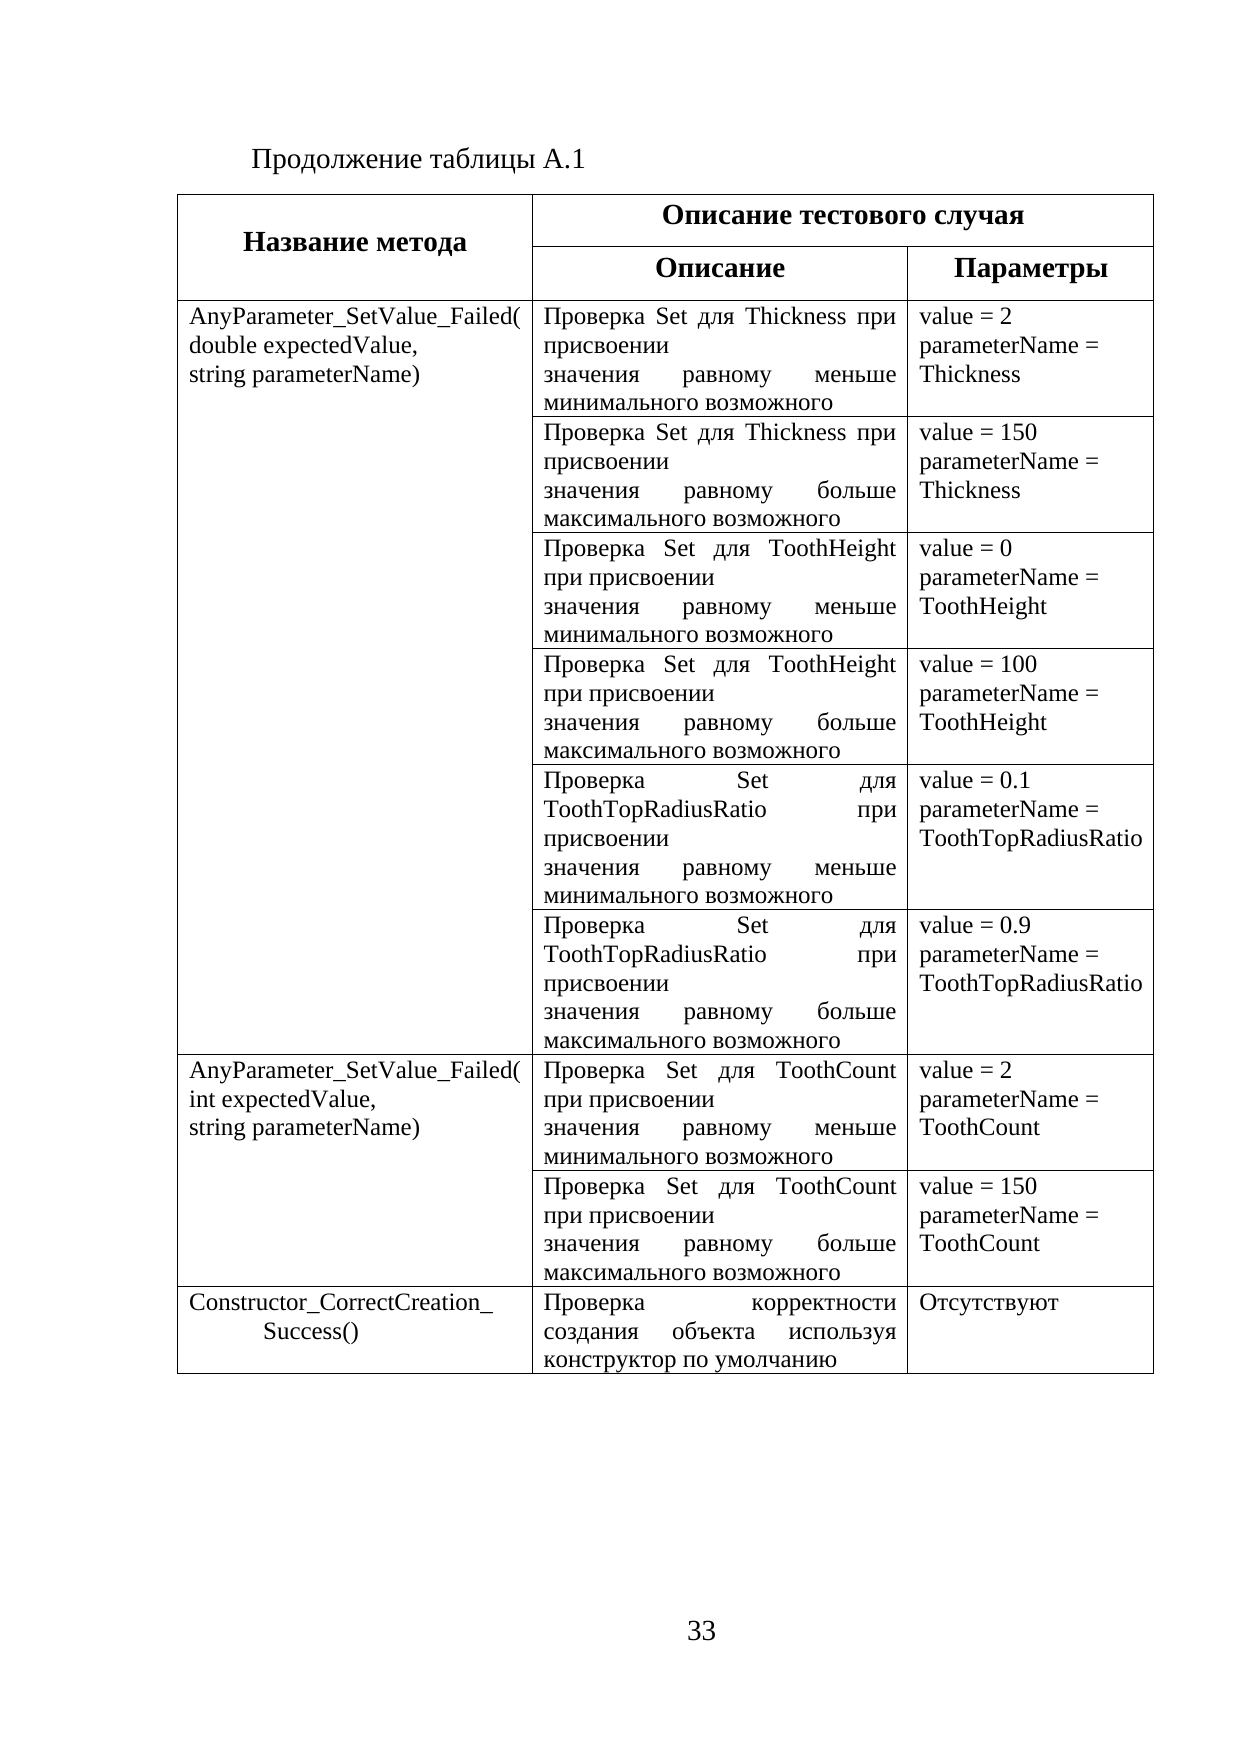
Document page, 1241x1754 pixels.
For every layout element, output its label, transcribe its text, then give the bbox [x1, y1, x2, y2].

table_cell value = 2 parameterName = Thickness [908, 301, 1153, 416]
table_header Описание тестового случая [533, 195, 1153, 246]
table_cell Проверка Set для Thickness при присвоении значения равному меньше минимального возможного [533, 301, 907, 416]
table_cell Проверка Set для ToothCount при присвоении значения равному больше максимального возможного [533, 1171, 907, 1286]
table_cell Параметры [908, 247, 1153, 300]
table_cell value = 100 parameterName = ToothHeight [908, 649, 1153, 764]
table_header Название метода [178, 195, 532, 300]
table_cell Отсутствуют [908, 1287, 1153, 1373]
table_cell AnyParameter_SetValue_Failed( double expectedValue, string parameterName) [178, 301, 532, 1054]
table_cell Constructor_CorrectCreation_ Success() [178, 1287, 532, 1373]
table_cell Проверка Set для ToothCount при присвоении значения равному меньше минимального возможного [533, 1055, 907, 1170]
table_cell value = 2 parameterName = ToothCount [908, 1055, 1153, 1170]
table_cell AnyParameter_SetValue_Failed( int expectedValue, string parameterName) [178, 1055, 532, 1286]
table_cell Проверка Set для ToothHeight при присвоении значения равному больше максимального возможного [533, 649, 907, 764]
table_cell Проверка Set для ToothTopRadiusRatio при присвоении значения равному меньше минимального возможного [533, 765, 907, 909]
text Продолжение таблицы А.1 [177, 141, 1152, 174]
table_cell Проверка Set для Thickness при присвоении значения равному больше максимального возможного [533, 417, 907, 532]
table_cell value = 150 parameterName = ToothCount [908, 1171, 1153, 1286]
table_cell value = 0 parameterName = ToothHeight [908, 533, 1153, 648]
table_cell value = 150 parameterName = Thickness [908, 417, 1153, 532]
table_cell value = 0.9 parameterName = ToothTopRadiusRatio [908, 910, 1153, 1054]
table_cell Проверка корректности создания объекта используя конструктор по умолчанию [533, 1287, 907, 1373]
table_cell Описание [533, 247, 907, 300]
table_cell value = 0.1 parameterName = ToothTopRadiusRatio [908, 765, 1153, 909]
table_cell Проверка Set для ToothTopRadiusRatio при присвоении значения равному больше максимального возможного [533, 910, 907, 1054]
table_cell Проверка Set для ToothHeight при присвоении значения равному меньше минимального возможного [533, 533, 907, 648]
